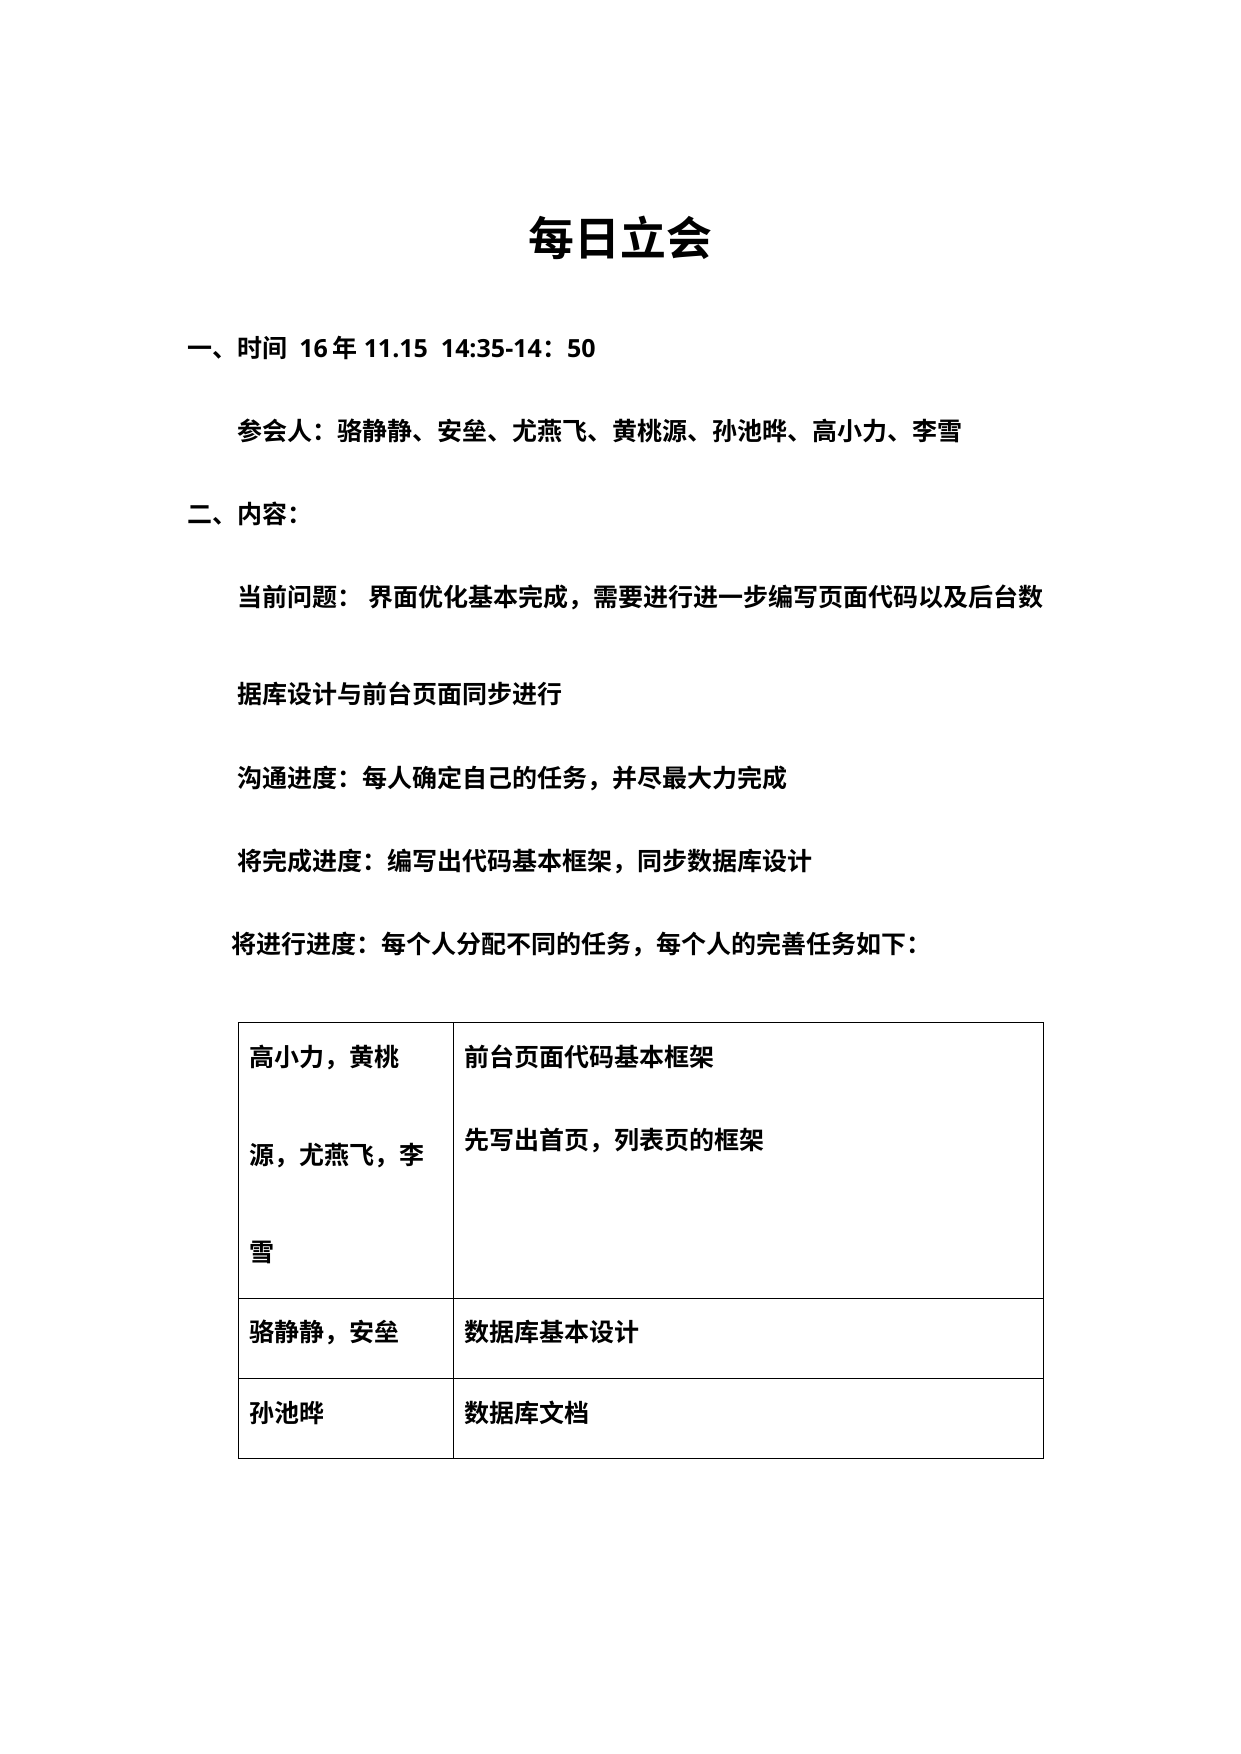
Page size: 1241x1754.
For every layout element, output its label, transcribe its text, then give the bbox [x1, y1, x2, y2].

list 内容： [187, 480, 1053, 545]
table_header 前台页面代码基本框架 先写出首页，列表页的框架 [454, 1023, 1043, 1297]
list 时间 16年 11.15 14:35-14：50 [187, 314, 1053, 379]
text 将完成进度：编写出代码基本框架，同步数据库设计 [238, 827, 1053, 892]
text 参会人：骆静静、安垒、尤燕飞、黄桃源、孙池晔、高小力、李雪 [238, 397, 1053, 462]
table_header 高小力，黄桃源，尤燕飞，李雪 [239, 1023, 453, 1297]
table_cell 数据库文档 [454, 1379, 1043, 1458]
table_cell 骆静静，安垒 [239, 1299, 453, 1378]
table_cell 孙池晔 [239, 1379, 453, 1458]
title 每日立会 [187, 187, 1053, 284]
text 当前问题： 界面优化基本完成，需要进行进一步编写页面代码以及后台数据库设计与前台页面同步进行 [238, 563, 1053, 726]
text 将进行进度：每个人分配不同的任务，每个人的完善任务如下： [187, 910, 1053, 975]
table_cell 数据库基本设计 [454, 1299, 1043, 1378]
text 沟通进度：每人确定自己的任务，并尽最大力完成 [238, 744, 1053, 809]
